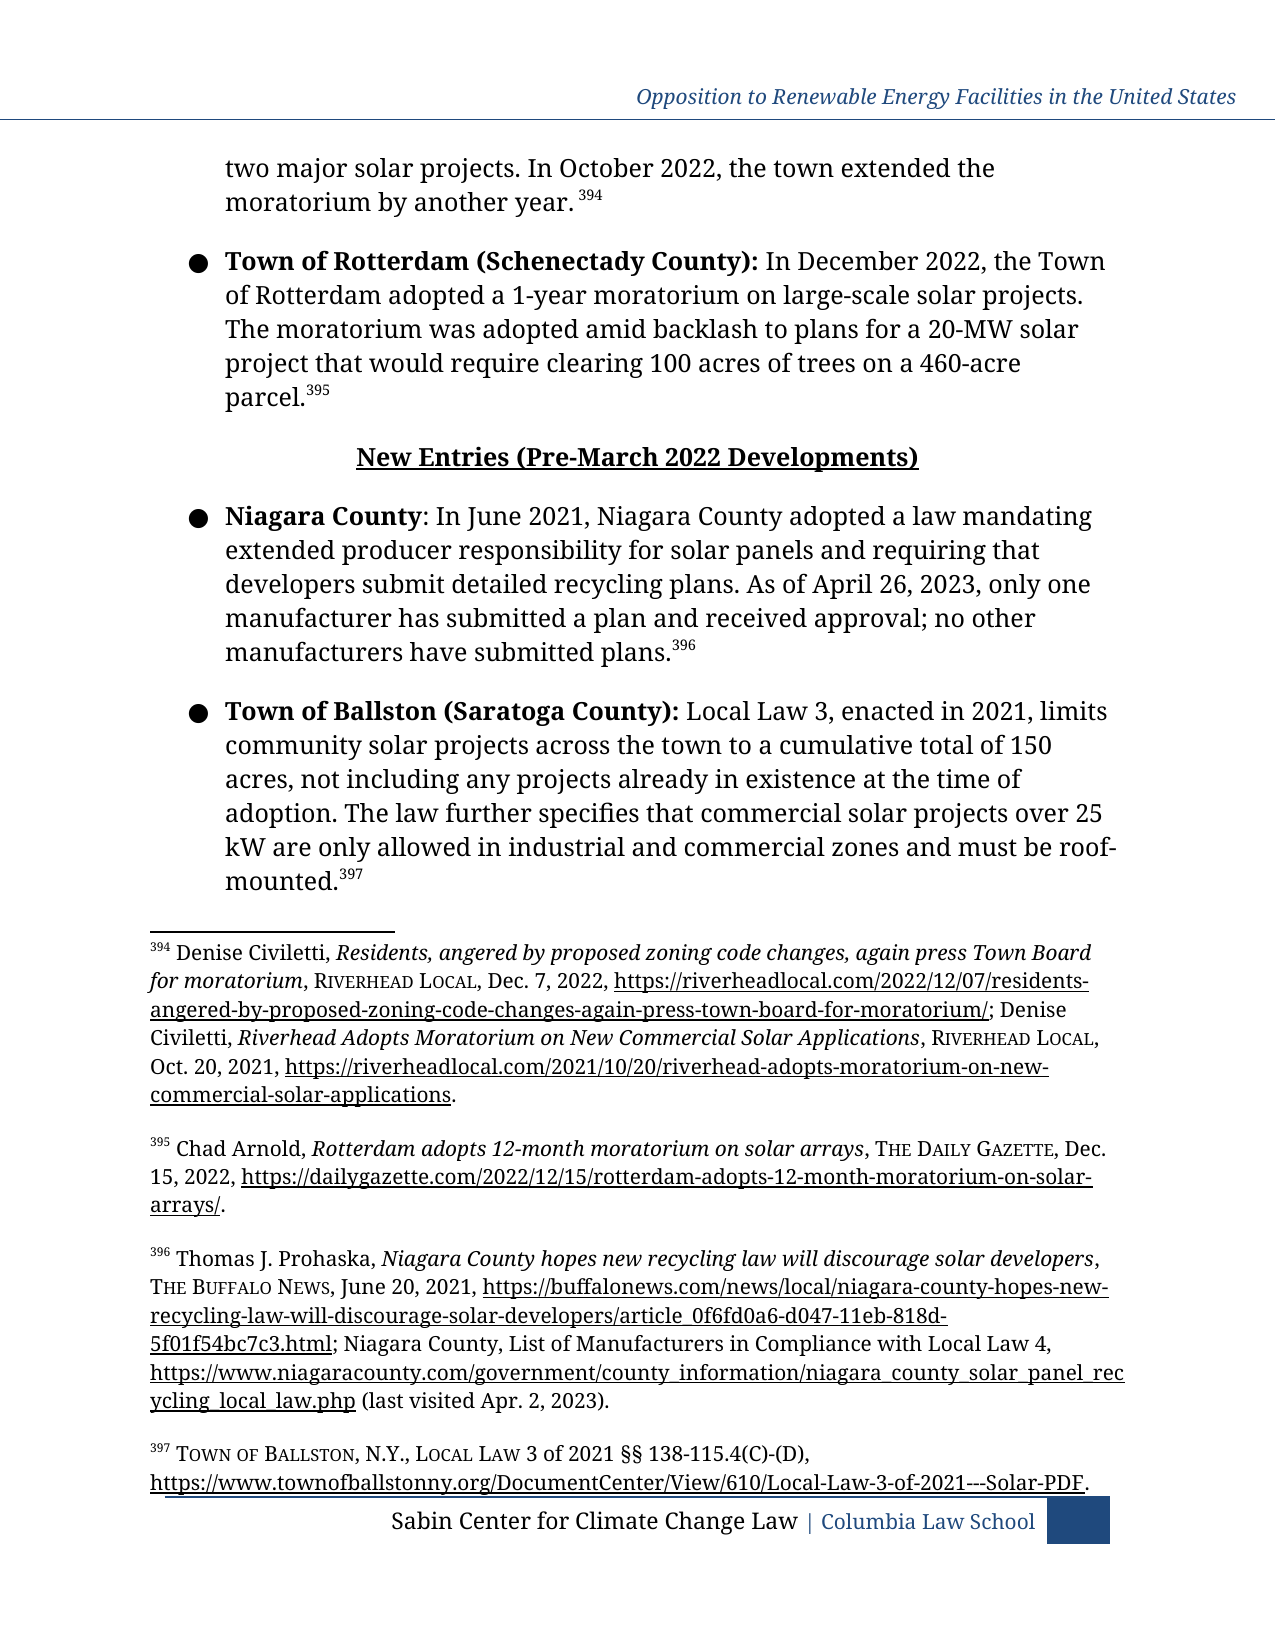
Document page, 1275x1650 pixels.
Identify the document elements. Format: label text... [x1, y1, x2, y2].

list Town of Rotterdam (Schenectady County): In December 2022, the Town of Rotterdam adopted a 1-year moratorium on large-scale solar projects. The moratorium was adopted amid backlash to plans for a 20-MW solar project that would require clearing 100 acres of trees on a 460-acre parcel. [187, 244, 1125, 414]
list Town of Riverhead (Suffolk County): In October 2021, the Town of Riverhead adopted a 12-month moratorium on commercial solar energy applications after a year of deliberation. One councilwoman argued that the moratorium was “a little too late,” as the board had already approved two major solar projects. In October 2022, the town extended the moratorium by another year. [187, 151, 1125, 219]
list Town of Ballston (Saratoga County): Local Law 3, enacted in 2021, limits community solar projects across the town to a cumulative total of 150 acres, not including any projects already in existence at the time of adoption. The law further specifies that commercial solar projects over 25 kW are only allowed in industrial and commercial zones and must be roof-mounted. [187, 693, 1125, 898]
list Niagara County: In June 2021, Niagara County adopted a law mandating extended producer responsibility for solar panels and requiring that developers submit detailed recycling plans. As of April 26, 2023, only one manufacturer has submitted a plan and received approval; no other manufacturers have submitted plans. [187, 498, 1125, 668]
subtitle New Entries (Pre-March 2022 Developments) [150, 439, 1125, 473]
